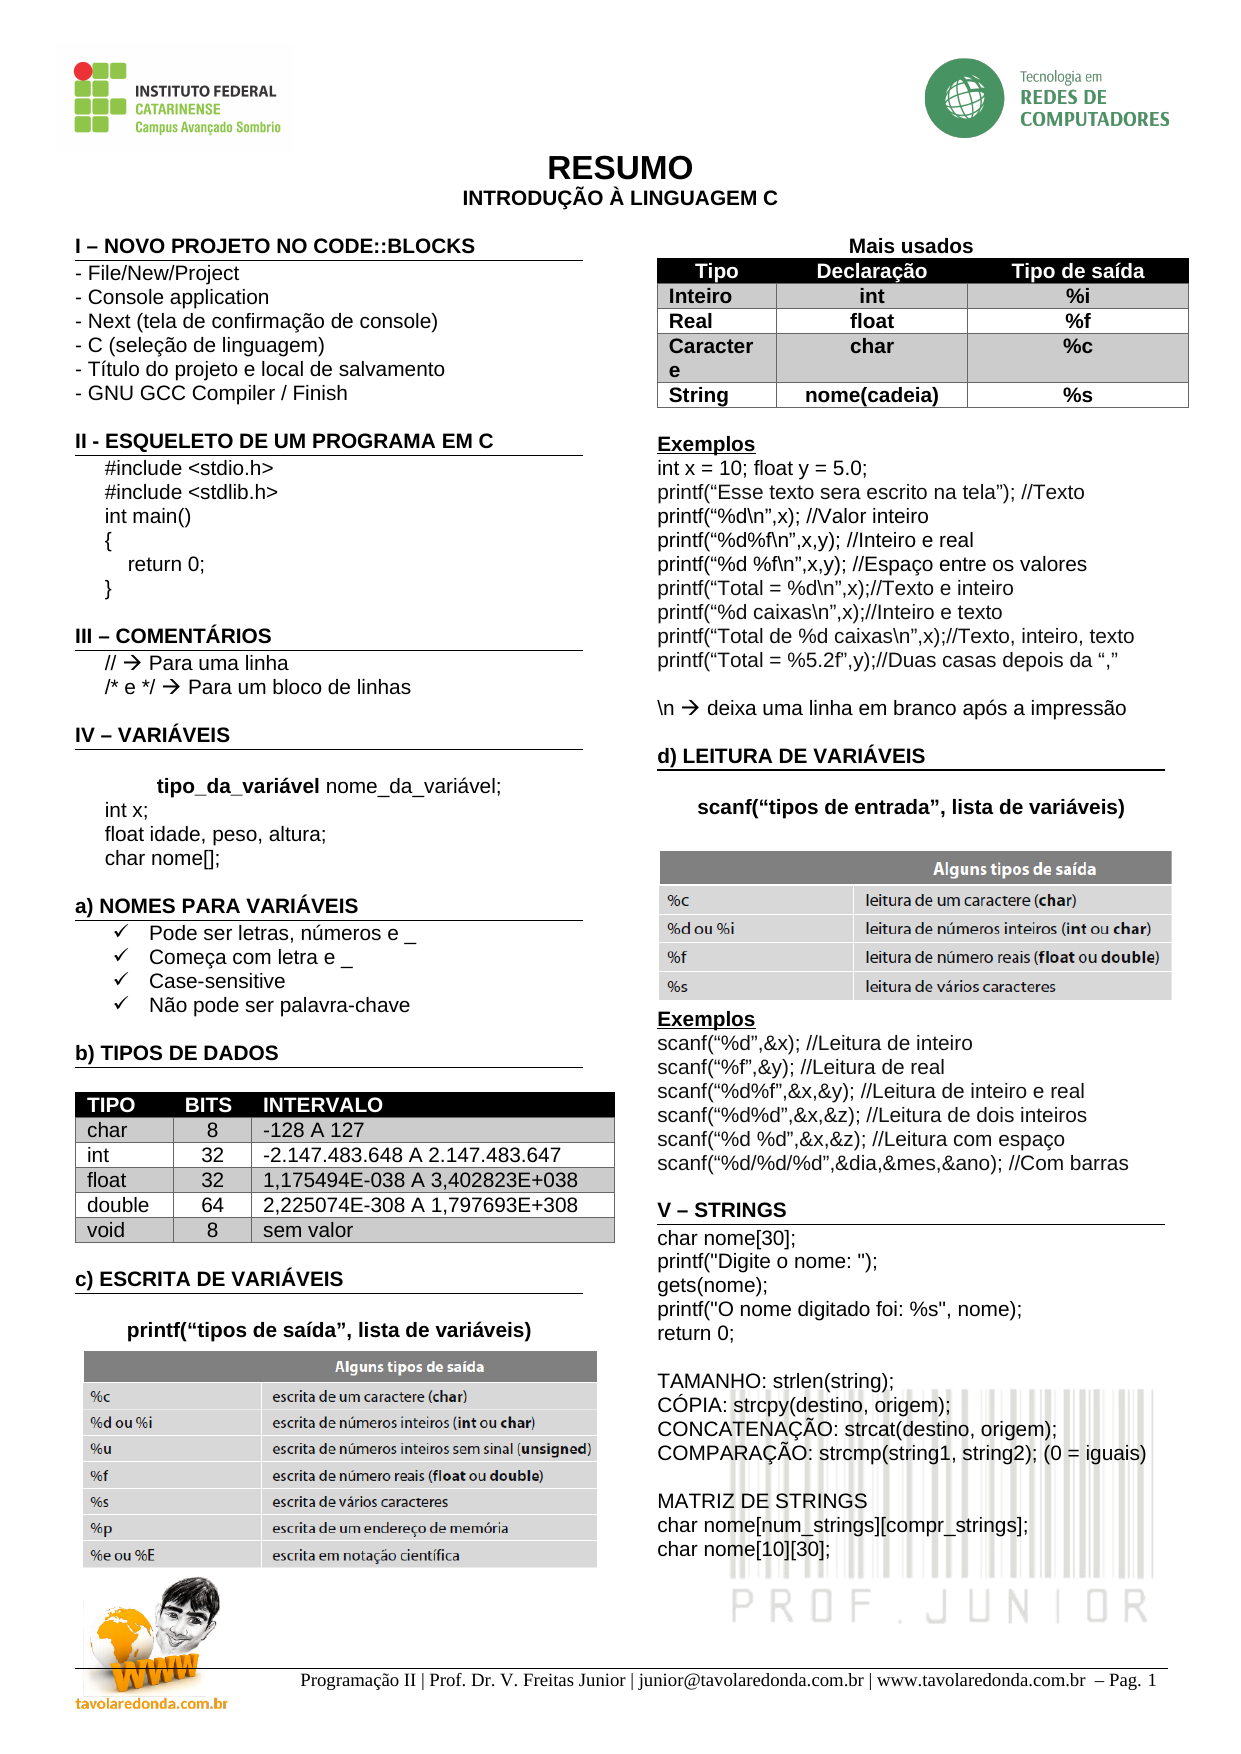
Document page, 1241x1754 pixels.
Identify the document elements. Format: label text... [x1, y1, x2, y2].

text // Para uma linha [104, 651, 583, 675]
text return 0; [657, 1321, 1165, 1345]
table_cell Real [658, 309, 776, 333]
table_cell 64 [174, 1193, 251, 1217]
picture [910, 49, 1183, 143]
text int x = 10; float y = 5.0; [657, 456, 1165, 480]
text Exemplos [657, 1007, 1165, 1031]
text char nome[]; [104, 846, 583, 870]
table_cell sem valor [252, 1218, 614, 1242]
text printf("O nome digitado foi: %s", nome); [657, 1297, 1165, 1321]
text V – STRINGS [657, 1198, 1165, 1224]
text printf(“%d %f\n”,x,y); //Espaço entre os valores [657, 552, 1165, 576]
text printf(“%d caixas\n”,x);//Inteiro e texto [657, 600, 1165, 624]
text int x; [104, 798, 583, 822]
text printf(“Total de %d caixas\n”,x);//Texto, inteiro, texto [657, 624, 1165, 648]
text CÓPIA: strcpy(destino, origem); [657, 1393, 1165, 1417]
table_header Tipo de saída [968, 259, 1188, 283]
text scanf(“%d%d”,&x,&z); //Leitura de dois inteiros [657, 1102, 1165, 1126]
text - Console application [75, 285, 583, 309]
table_cell float [76, 1168, 173, 1192]
table_cell int [76, 1143, 173, 1167]
table_cell 8 [174, 1218, 251, 1242]
picture [657, 842, 1172, 1007]
text - C (seleção de linguagem) [75, 333, 583, 357]
table_cell 8 [174, 1118, 251, 1142]
table_cell %c [968, 334, 1188, 382]
table_cell float [777, 309, 967, 333]
text printf(“%d\n”,x); //Valor inteiro [657, 504, 1165, 528]
table_cell 32 [174, 1143, 251, 1167]
text - Título do projeto e local de salvamento [75, 357, 583, 381]
table_cell %s [968, 383, 1188, 407]
text /* e */ Para um bloco de linhas [104, 675, 583, 699]
text printf(“tipos de saída”, lista de variáveis) [75, 1318, 583, 1342]
text a) NOMES PARA VARIÁVEIS [75, 894, 583, 920]
text int main() [104, 504, 583, 528]
text - GNU GCC Compiler / Finish [75, 381, 583, 405]
table_cell int [777, 284, 967, 308]
text Exemplos [657, 432, 1165, 456]
text { [104, 528, 583, 552]
table_cell -128 A 127 [252, 1118, 614, 1142]
table_header BITS [174, 1093, 251, 1117]
text printf(“Esse texto sera escrito na tela”); //Texto [657, 480, 1165, 504]
table_cell String [658, 383, 776, 407]
picture [56, 44, 293, 153]
text Mais usados [657, 234, 1165, 258]
text MATRIZ DE STRINGS [657, 1489, 1165, 1513]
text - Next (tela de confirmação de console) [75, 309, 583, 333]
table_cell -2.147.483.648 A 2.147.483.647 [252, 1143, 614, 1167]
text IV – VARIÁVEIS [75, 723, 583, 749]
text } [104, 576, 583, 600]
text I – NOVO PROJETO NO CODE::BLOCKS [75, 234, 583, 260]
text #include <stdlib.h> [104, 480, 583, 504]
text - File/New/Project [75, 261, 583, 285]
picture [75, 1342, 597, 1574]
picture [75, 1669, 228, 1709]
table_cell void [76, 1218, 173, 1242]
text TAMANHO: strlen(string); [657, 1369, 1165, 1393]
text \n deixa uma linha em branco após a impressão [657, 696, 1165, 719]
text scanf(“tipos de entrada”, lista de variáveis) [657, 794, 1165, 818]
text COMPARAÇÃO: strcmp(string1, string2); (0 = iguais) [657, 1441, 1165, 1465]
list Começa com letra e _ [112, 945, 583, 969]
table_cell Caractere [658, 334, 776, 382]
table_header Declaração [777, 259, 967, 283]
text II - ESQUELETO DE UM PROGRAMA EM C [75, 429, 583, 455]
text char nome[10][30]; [657, 1537, 1165, 1561]
text RESUMO INTRODUÇÃO À LINGUAGEM C [75, 148, 1165, 210]
table_cell %i [968, 284, 1188, 308]
text scanf(“%d%f”,&x,&y); //Leitura de inteiro e real [657, 1078, 1165, 1102]
text float idade, peso, altura; [104, 822, 583, 846]
text scanf(“%d %d”,&x,&z); //Leitura com espaço [657, 1126, 1165, 1150]
table_header INTERVALO [252, 1093, 614, 1117]
text III – COMENTÁRIOS [75, 624, 583, 650]
list Não pode ser palavra-chave [112, 993, 583, 1017]
table_cell 1,175494E-038 A 3,402823E+038 [252, 1168, 614, 1192]
table_cell %f [968, 309, 1188, 333]
table_header Tipo [658, 259, 776, 283]
text #include <stdio.h> [104, 456, 583, 480]
text scanf(“%f”,&y); //Leitura de real [657, 1054, 1165, 1078]
text printf("Digite o nome: "); [657, 1249, 1165, 1273]
text scanf(“%d/%d/%d”,&dia,&mes,&ano); //Com barras [657, 1150, 1165, 1174]
table_cell 2,225074E-308 A 1,797693E+308 [252, 1193, 614, 1217]
text printf(“Total = %d\n”,x);//Texto e inteiro [657, 576, 1165, 600]
text tipo_da_variável nome_da_variável; [75, 774, 583, 798]
text char nome[num_strings][compr_strings]; [657, 1513, 1165, 1537]
list Pode ser letras, números e _ [112, 921, 583, 945]
table_cell Inteiro [658, 284, 776, 308]
text scanf(“%d”,&x); //Leitura de inteiro [657, 1031, 1165, 1054]
picture [75, 1576, 228, 1668]
text printf(“Total = %5.2f”,y);//Duas casas depois da “,” [657, 648, 1165, 672]
text c) ESCRITA DE VARIÁVEIS [75, 1267, 583, 1293]
table_cell char [76, 1118, 173, 1142]
list Case-sensitive [112, 969, 583, 993]
table_cell double [76, 1193, 173, 1217]
table_cell nome(cadeia) [777, 383, 967, 407]
text return 0; [104, 552, 583, 576]
text CONCATENAÇÃO: strcat(destino, origem); [657, 1417, 1165, 1441]
text b) TIPOS DE DADOS [75, 1041, 583, 1067]
table_cell char [777, 334, 967, 382]
table_cell 32 [174, 1168, 251, 1192]
table_header TIPO [76, 1093, 173, 1117]
text gets(nome); [657, 1273, 1165, 1297]
text char nome[30]; [657, 1225, 1165, 1249]
text d) LEITURA DE VARIÁVEIS [657, 743, 1165, 769]
text printf(“%d%f\n”,x,y); //Inteiro e real [657, 528, 1165, 552]
